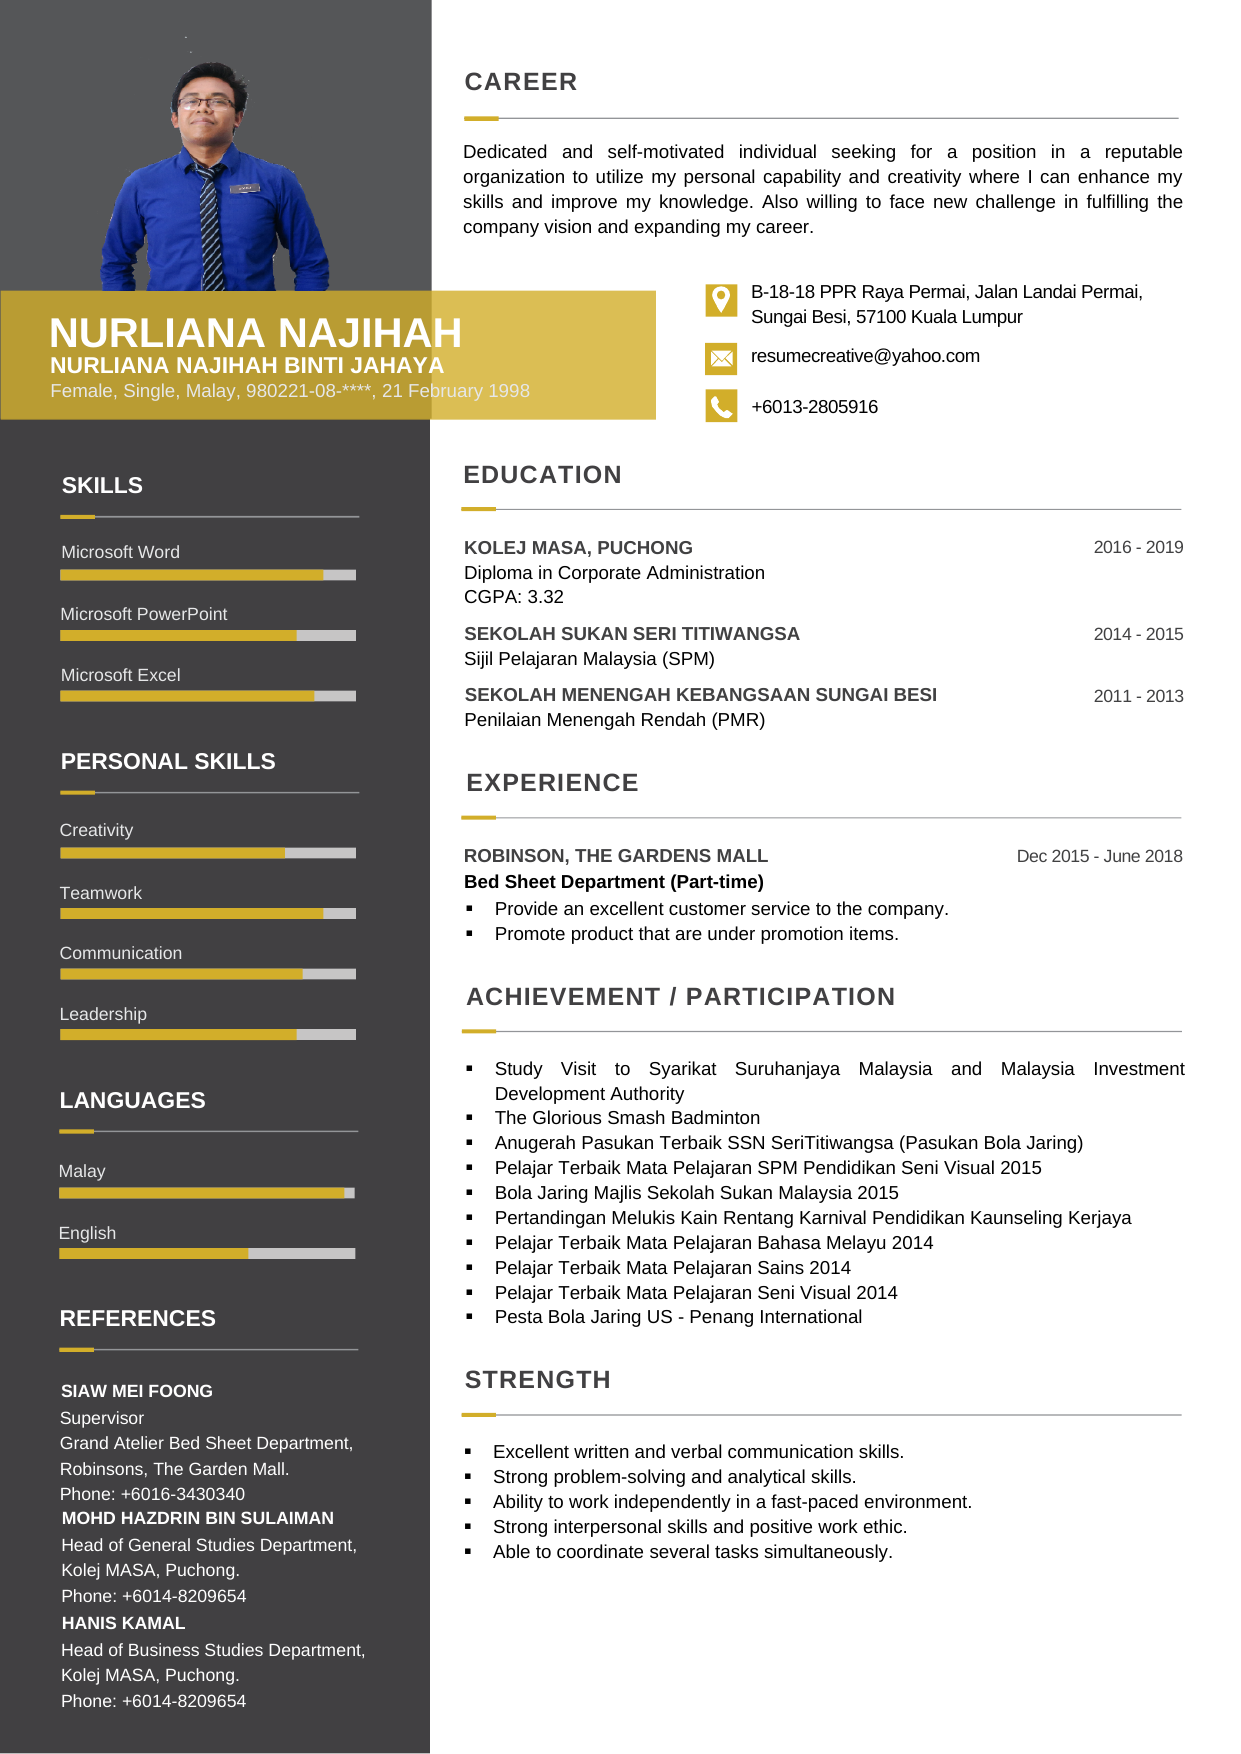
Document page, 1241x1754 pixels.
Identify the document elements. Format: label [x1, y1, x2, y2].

picture [64, 32, 356, 291]
picture [430, 0, 1239, 1754]
